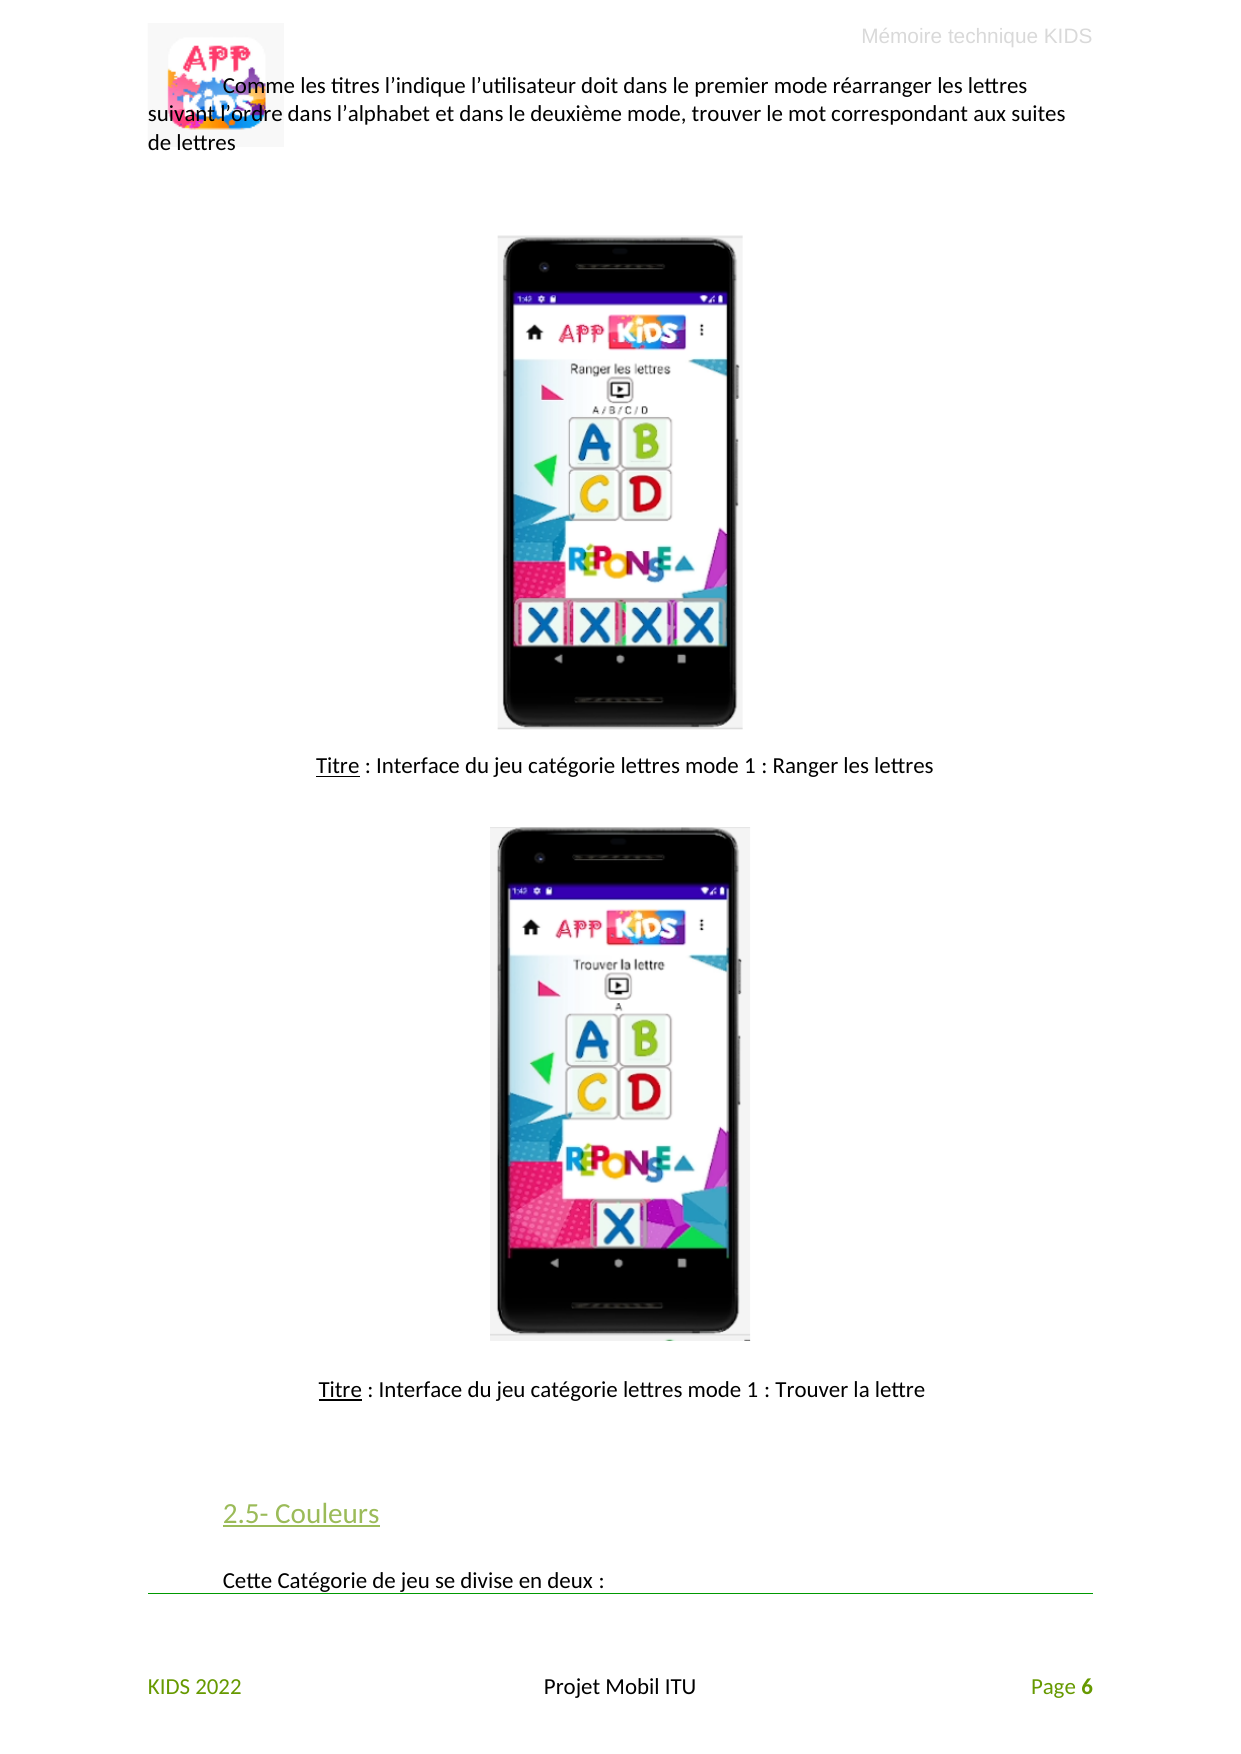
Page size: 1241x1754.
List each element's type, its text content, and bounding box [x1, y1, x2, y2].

text Cette Catégorie de jeu se divise en deux : [148, 1566, 1093, 1593]
picture [490, 827, 750, 1341]
text Titre : Interface du jeu catégorie lettres mode 1 : Ranger les lettres [148, 751, 1093, 779]
text 2.5- Couleurs [148, 1495, 1093, 1531]
picture [147, 23, 284, 147]
text Titre : Interface du jeu catégorie lettres mode 1 : Trouver la lettre [148, 1375, 1093, 1403]
picture [497, 235, 743, 730]
text Comme les titres l’indique l’utilisateur doit dans le premier mode réarranger les lettres suivant l’ordre dans l’alphabet et dans le deuxième mode, trouver le mot correspondant aux suites de lettres [148, 72, 1093, 156]
